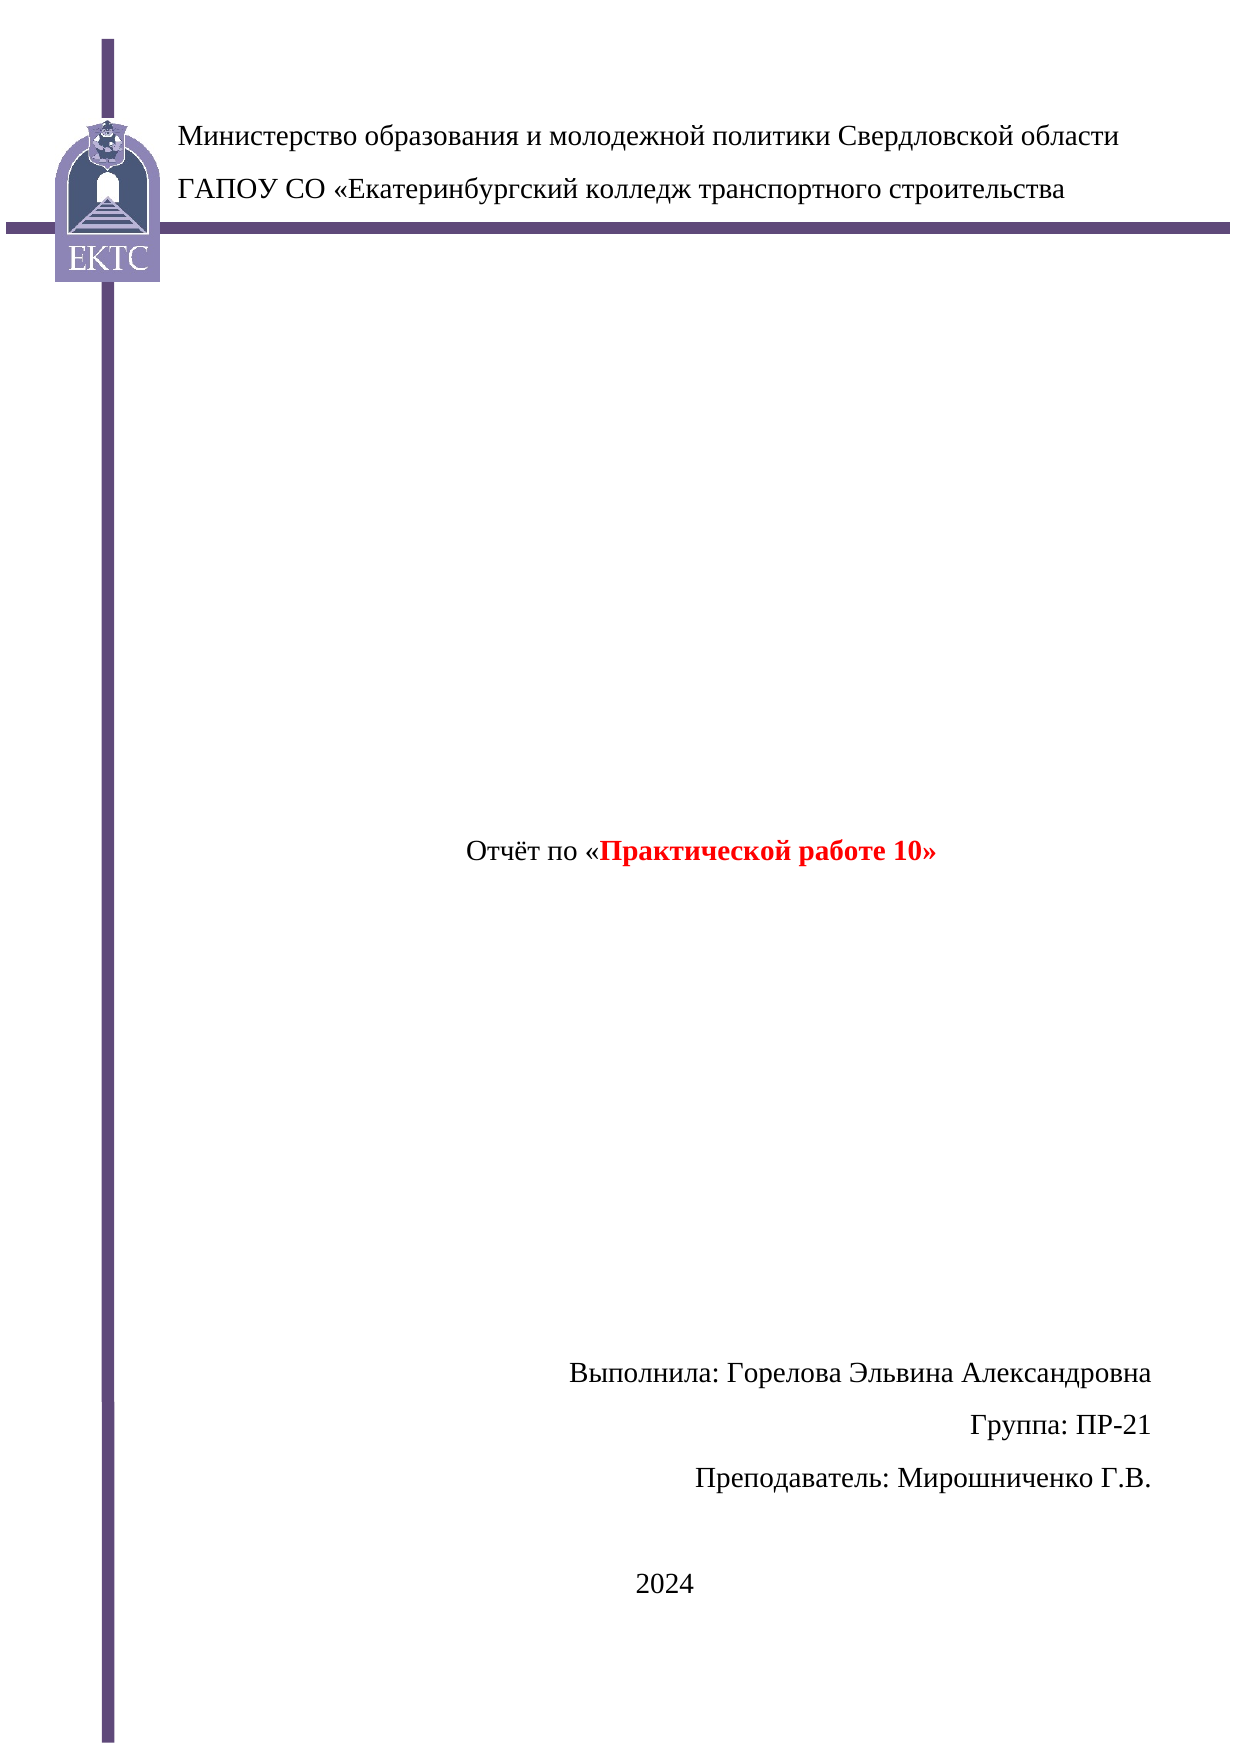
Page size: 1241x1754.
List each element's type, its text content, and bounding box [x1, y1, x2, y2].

text Министерство образования и молодежной политики Свердловской области [177, 118, 1152, 152]
picture [55, 118, 160, 282]
text Преподаватель: Мирошниченко Г.В. [177, 1460, 1152, 1494]
text 2024 [177, 1566, 1152, 1599]
text Отчёт по «Практической работе 10» [177, 833, 1152, 867]
text Выполнила: Горелова Эльвина Александровна [177, 1355, 1152, 1388]
text Группа: ПР-21 [177, 1407, 1152, 1441]
text ГАПОУ СО «Екатеринбургский колледж транспортного строительства [177, 171, 1152, 204]
